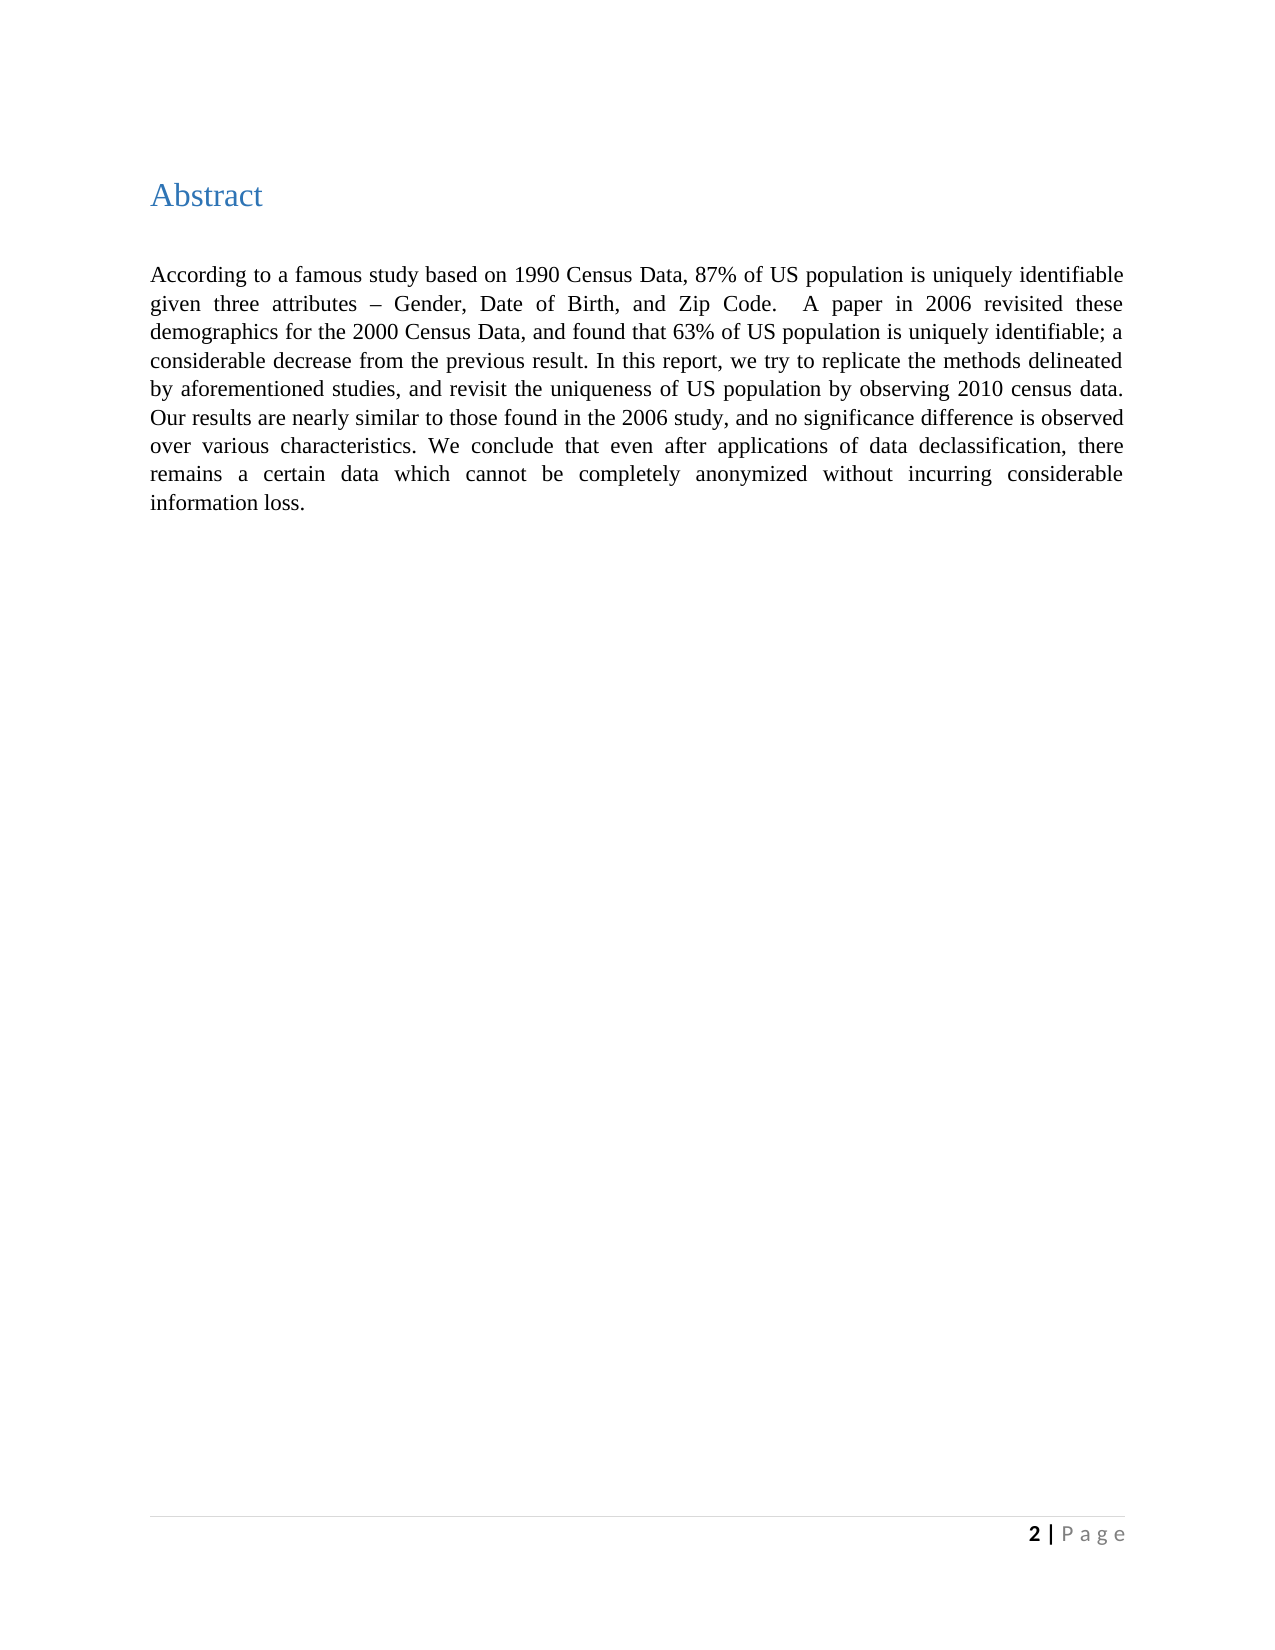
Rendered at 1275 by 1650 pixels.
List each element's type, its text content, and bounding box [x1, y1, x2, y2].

subtitle Abstract [150, 175, 1125, 213]
text According to a famous study based on 1990 Census Data, 87% of US population is uniquely identifiable given three attributes – Gender, Date of Birth, and Zip Code. A paper in 2006 revisited these demographics for the 2000 Census Data, and found that 63% of US population is uniquely identifiable; a considerable decrease from the previous result. In this report, we try to replicate the methods delineated by aforementioned studies, and revisit the uniqueness of US population by observing 2010 census data. Our results are nearly similar to those found in the 2006 study, and no significance difference is observed over various characteristics. We conclude that even after applications of data declassification, there remains a certain data which cannot be completely anonymized without incurring considerable information loss. [150, 261, 1125, 515]
